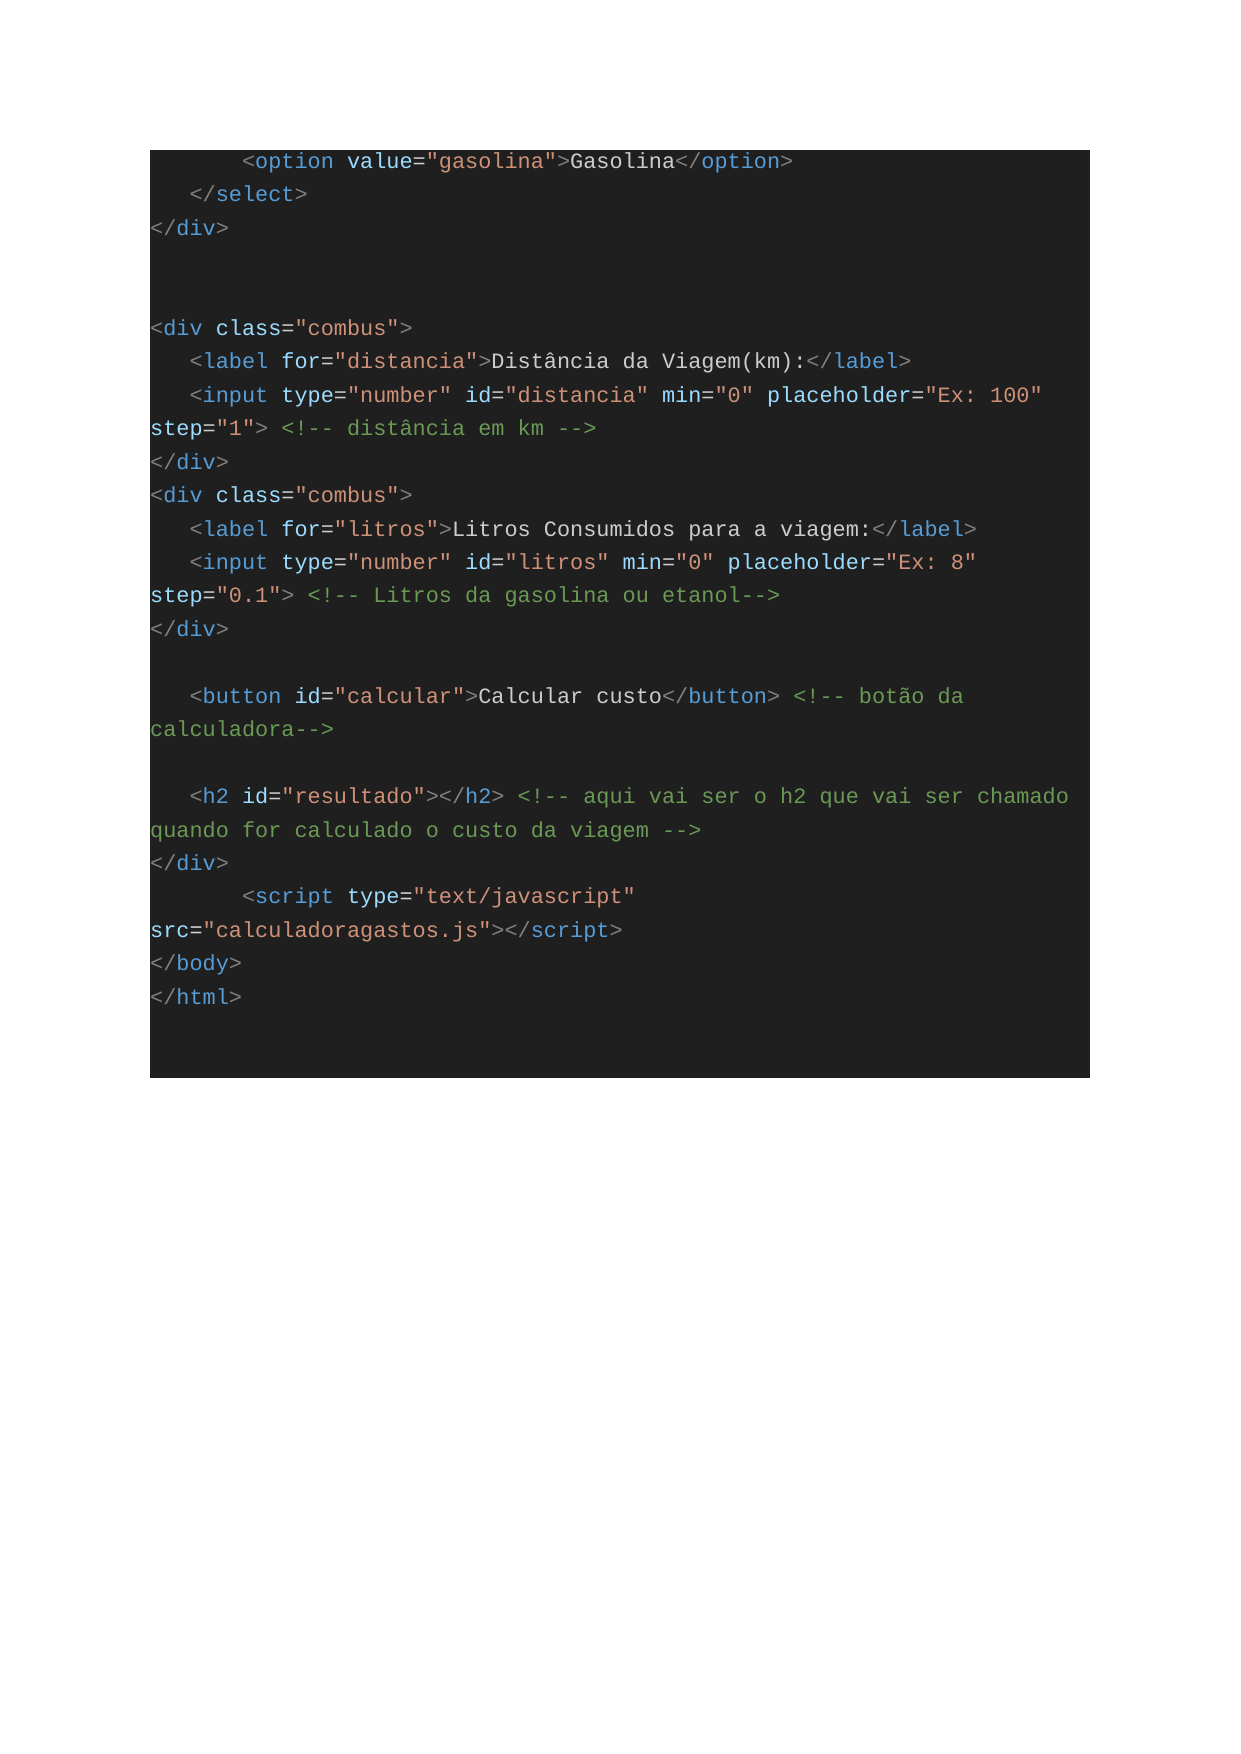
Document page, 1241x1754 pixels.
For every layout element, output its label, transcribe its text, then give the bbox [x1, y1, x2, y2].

text </select> [150, 183, 1090, 208]
text </div> [150, 852, 1090, 877]
text </div> [150, 217, 1090, 242]
text <input type="number" id="distancia" min="0" placeholder="Ex: 100" step="1"> <!-- distância em km --> [150, 384, 1090, 442]
text <input type="number" id="litros" min="0" placeholder="Ex: 8" step="0.1"> <!-- Litros da gasolina ou etanol--> [150, 551, 1090, 609]
text <button id="calcular">Calcular custo</button> <!-- botão da calculadora--> [150, 685, 1090, 743]
text <h2 id="resultado"></h2> <!-- aqui vai ser o h2 que vai ser chamado quando for calculado o custo da viagem --> [150, 785, 1090, 843]
text <label for="litros">Litros Consumidos para a viagem:</label> [150, 518, 1090, 543]
text <script type="text/javascript" src="calculadoragastos.js"></script> [150, 886, 1090, 944]
text <div class="combus"> [150, 317, 1090, 342]
text </body> [150, 952, 1090, 977]
text <label for="distancia">Distância da Viagem(km):</label> [150, 351, 1090, 375]
text <option value="gasolina">Gasolina</option> [150, 150, 1090, 175]
text </div> [150, 618, 1090, 643]
text </html> [150, 986, 1090, 1011]
text <div class="combus"> [150, 484, 1090, 509]
text </div> [150, 451, 1090, 476]
